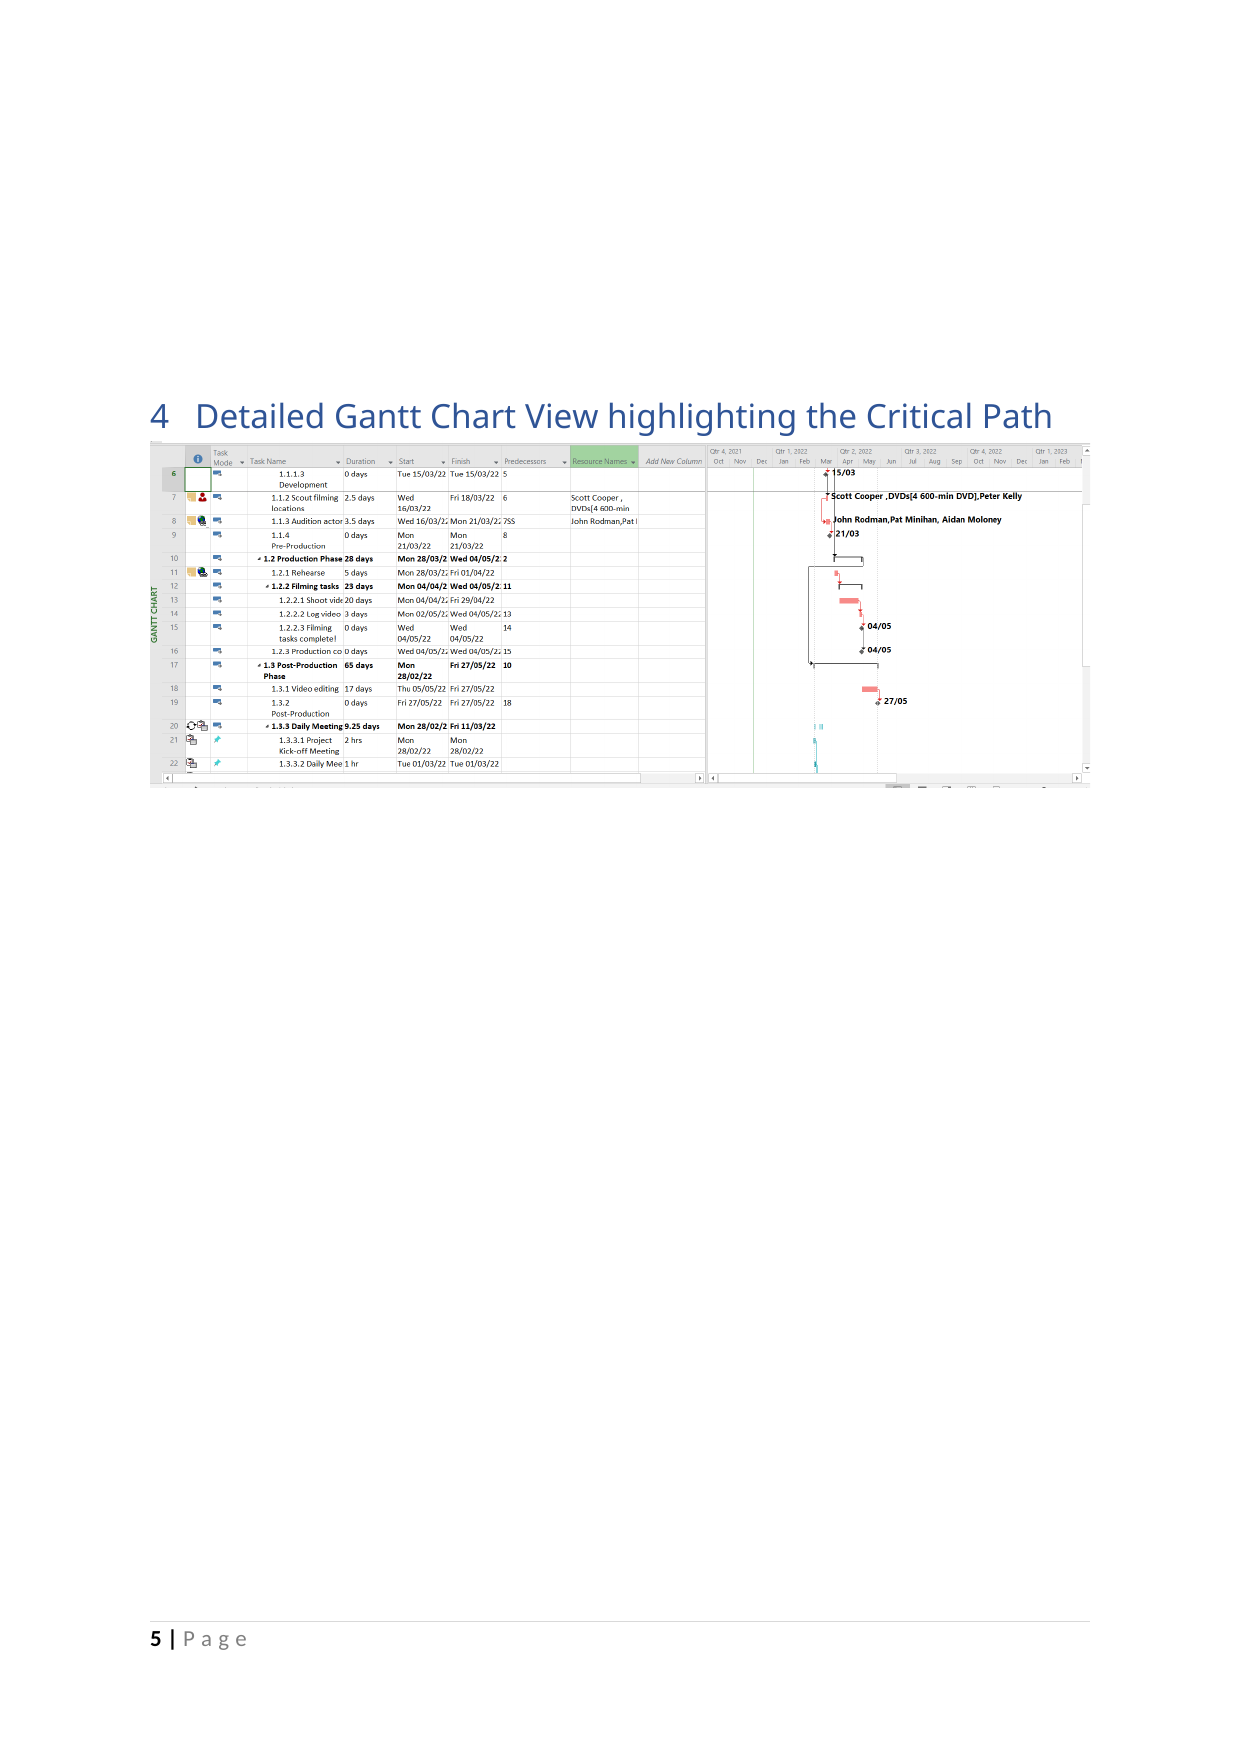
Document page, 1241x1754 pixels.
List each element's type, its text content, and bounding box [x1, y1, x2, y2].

picture [150, 441, 1091, 788]
subtitle Detailed Gantt Chart View highlighting the Critical Path [150, 393, 1090, 438]
